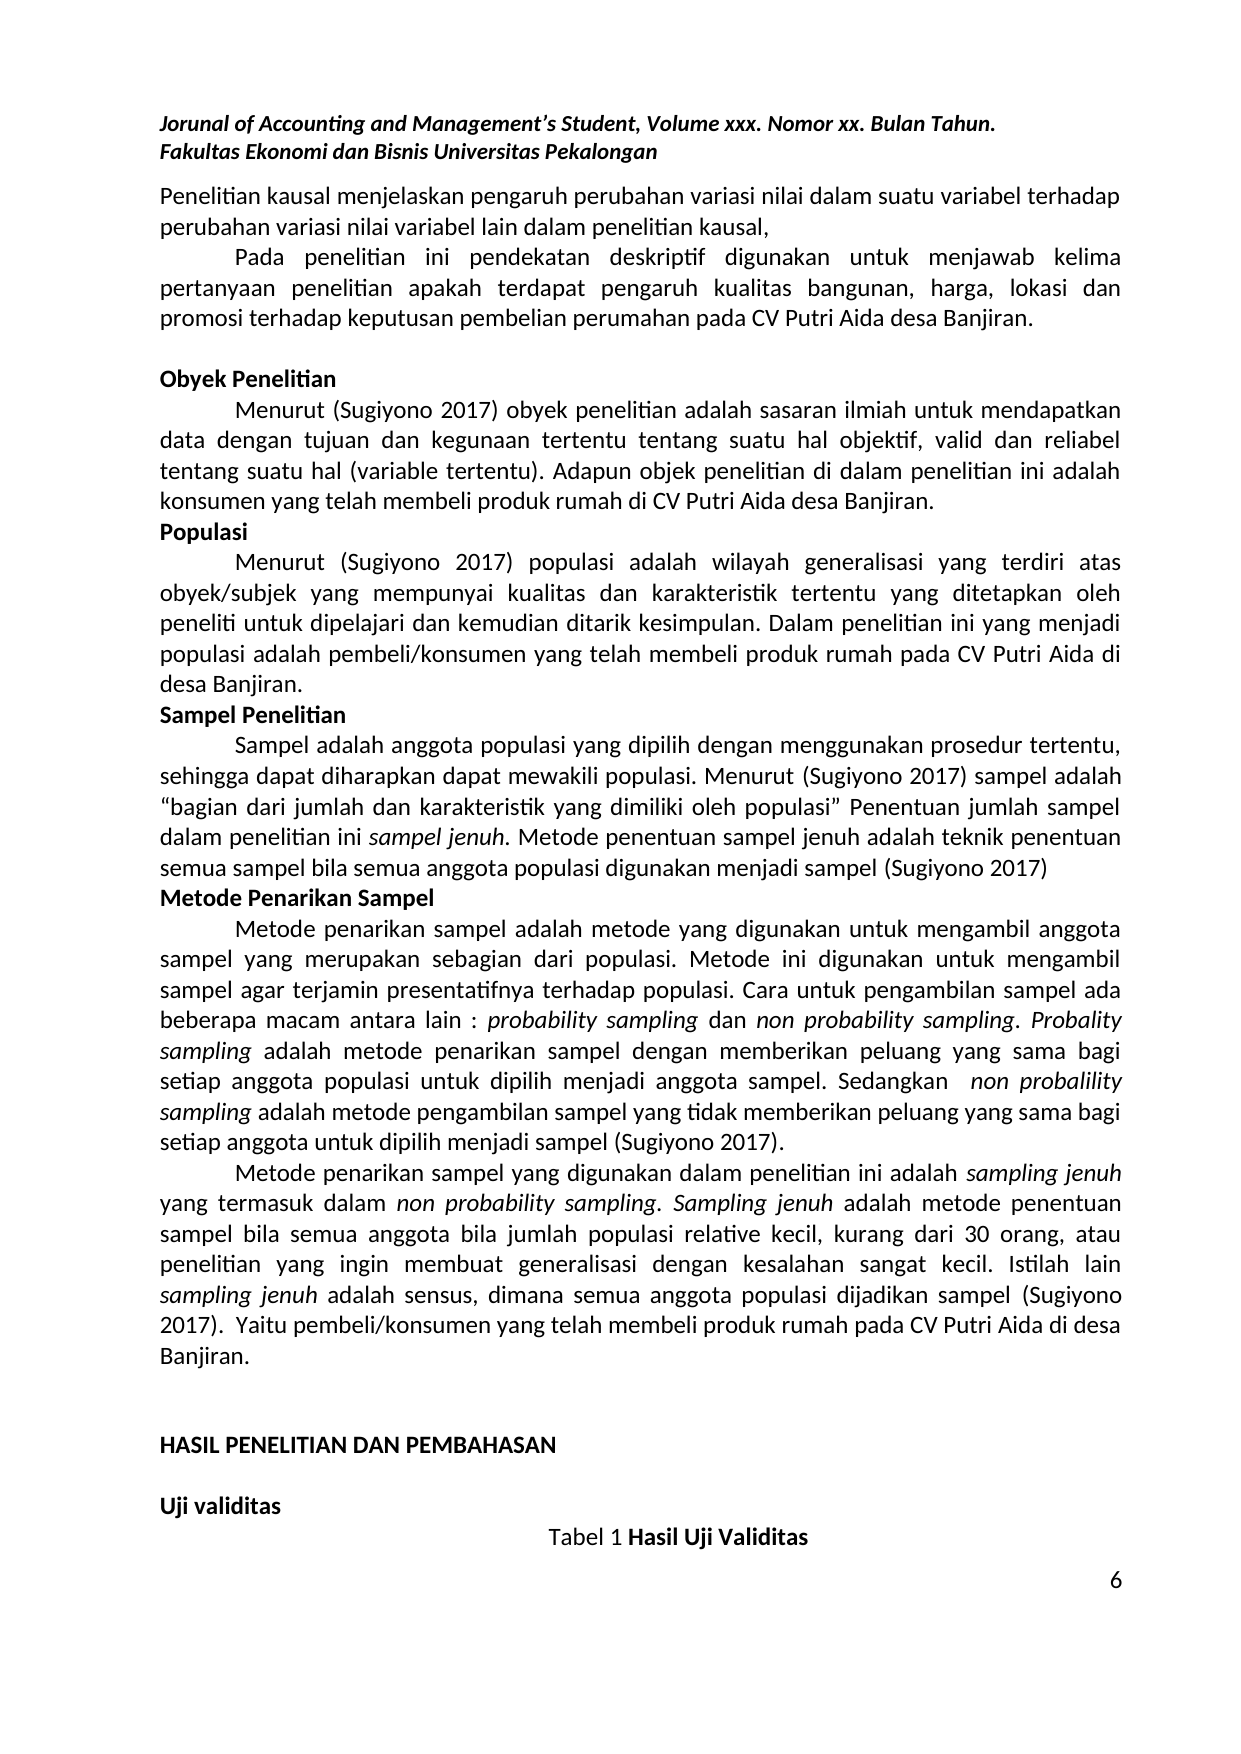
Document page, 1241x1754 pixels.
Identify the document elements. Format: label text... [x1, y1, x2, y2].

text Uji validitas [159, 1490, 1122, 1521]
text HASIL PENELITIAN DAN PEMBAHASAN [159, 1429, 1122, 1460]
text Metode penarikan sampel adalah metode yang digunakan untuk mengambil anggota sampel yang merupakan sebagian dari populasi. Metode ini digunakan untuk mengambil sampel agar terjamin presentatifnya terhadap populasi. Cara untuk pengambilan sampel ada beberapa macam antara lain : probability sampling dan non probability sampling. Probality sampling adalah metode penarikan sampel dengan memberikan peluang yang sama bagi setiap anggota populasi untuk dipilih menjadi anggota sampel. Sedangkan non probalility sampling adalah metode pengambilan sampel yang tidak memberikan peluang yang sama bagi setiap anggota untuk dipilih menjadi sampel (Sugiyono 2017). [159, 913, 1122, 1157]
text Populasi [159, 516, 1122, 547]
text Menurut (Sugiyono 2017) obyek penelitian adalah sasaran ilmiah untuk mendapatkan data dengan tujuan dan kegunaan tertentu tentang suatu hal objektif, valid dan reliabel tentang suatu hal (variable tertentu). Adapun objek penelitian di dalam penelitian ini adalah konsumen yang telah membeli produk rumah di CV Putri Aida desa Banjiran. [159, 394, 1122, 516]
text Obyek Penelitian [159, 363, 1122, 394]
text Pada penelitian ini pendekatan deskriptif digunakan untuk menjawab kelima pertanyaan penelitian apakah terdapat pengaruh kualitas bangunan, harga, lokasi dan promosi terhadap keputusan pembelian perumahan pada CV Putri Aida desa Banjiran. [159, 241, 1122, 333]
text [159, 180, 1122, 241]
text Metode Penarikan Sampel [159, 882, 1122, 913]
text Metode penarikan sampel yang digunakan dalam penelitian ini adalah sampling jenuh yang termasuk dalam non probability sampling. Sampling jenuh adalah metode penentuan sampel bila semua anggota bila jumlah populasi relative kecil, kurang dari 30 orang, atau penelitian yang ingin membuat generalisasi dengan kesalahan sangat kecil. Istilah lain sampling jenuh adalah sensus, dimana semua anggota populasi dijadikan sampel (Sugiyono 2017). Yaitu pembeli/konsumen yang telah membeli produk rumah pada CV Putri Aida di desa Banjiran. [159, 1157, 1122, 1371]
text Menurut (Sugiyono 2017) populasi adalah wilayah generalisasi yang terdiri atas obyek/subjek yang mempunyai kualitas dan karakteristik tertentu yang ditetapkan oleh peneliti untuk dipelajari dan kemudian ditarik kesimpulan. Dalam penelitian ini yang menjadi populasi adalah pembeli/konsumen yang telah membeli produk rumah pada CV Putri Aida di desa Banjiran. [159, 547, 1122, 699]
text Tabel 1 Hasil Uji Validitas [159, 1521, 1122, 1551]
text Sampel adalah anggota populasi yang dipilih dengan menggunakan prosedur tertentu, sehingga dapat diharapkan dapat mewakili populasi. Menurut (Sugiyono 2017) sampel adalah “bagian dari jumlah dan karakteristik yang dimiliki oleh populasi” Penentuan jumlah sampel dalam penelitian ini sampel jenuh. Metode penentuan sampel jenuh adalah teknik penentuan semua sampel bila semua anggota populasi digunakan menjadi sampel (Sugiyono 2017) [159, 730, 1122, 882]
text Sampel Penelitian [159, 699, 1122, 730]
